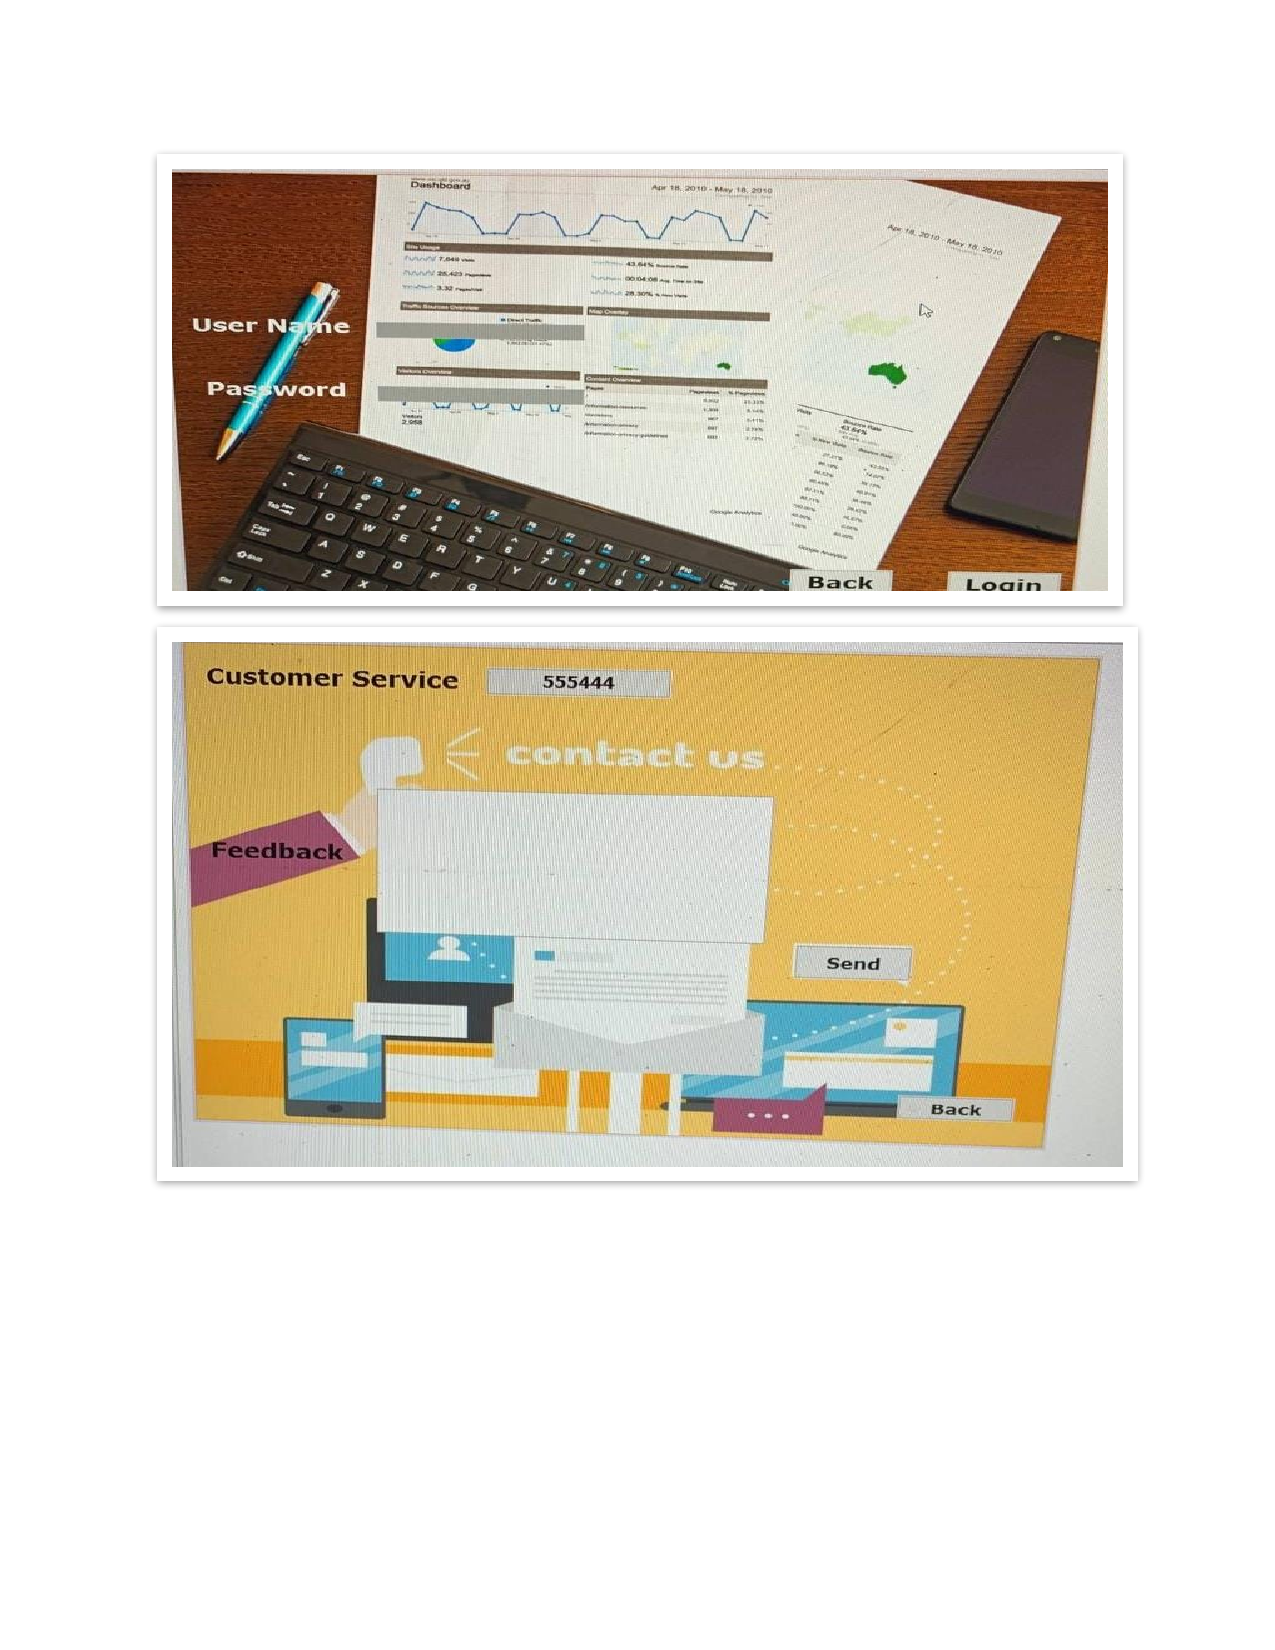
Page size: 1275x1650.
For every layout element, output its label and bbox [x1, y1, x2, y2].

picture [172, 642, 1123, 1167]
picture [172, 169, 1108, 591]
